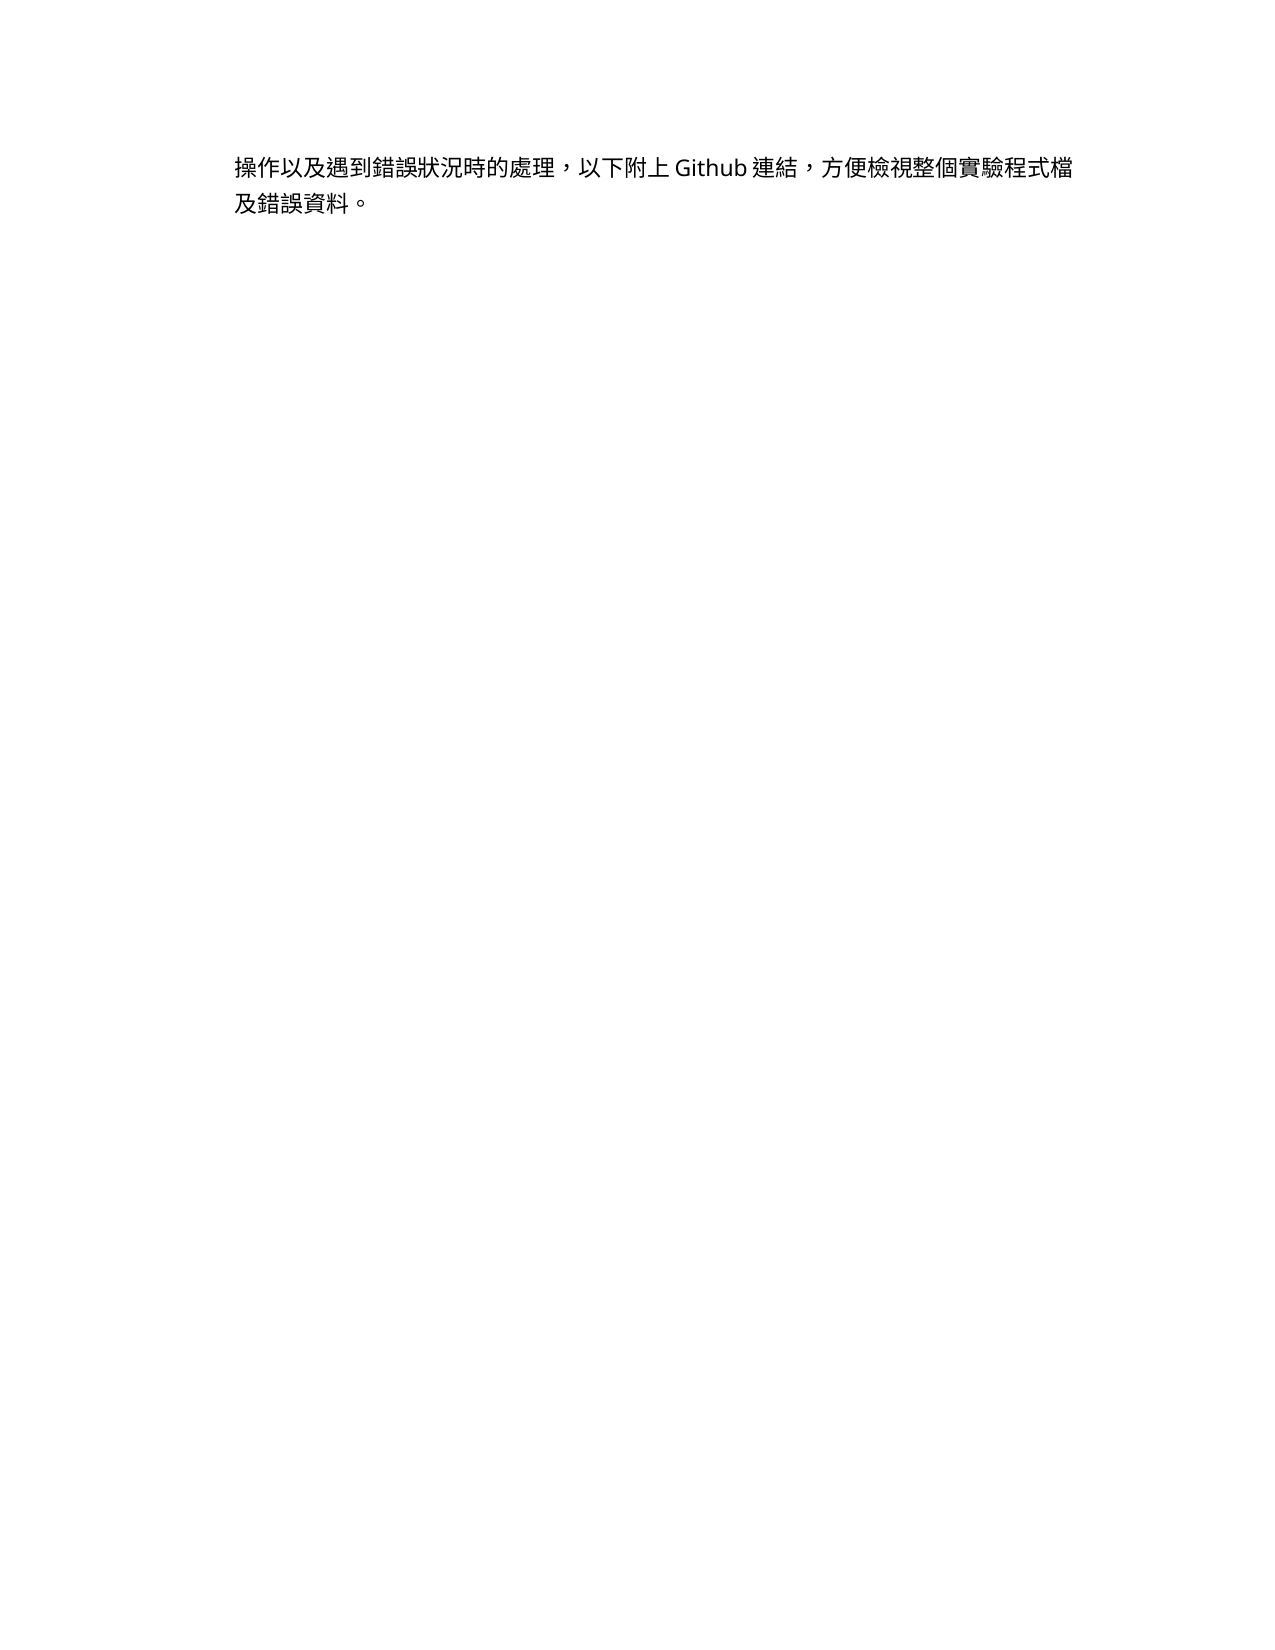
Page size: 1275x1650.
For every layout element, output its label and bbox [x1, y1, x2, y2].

list [234, 150, 1087, 219]
